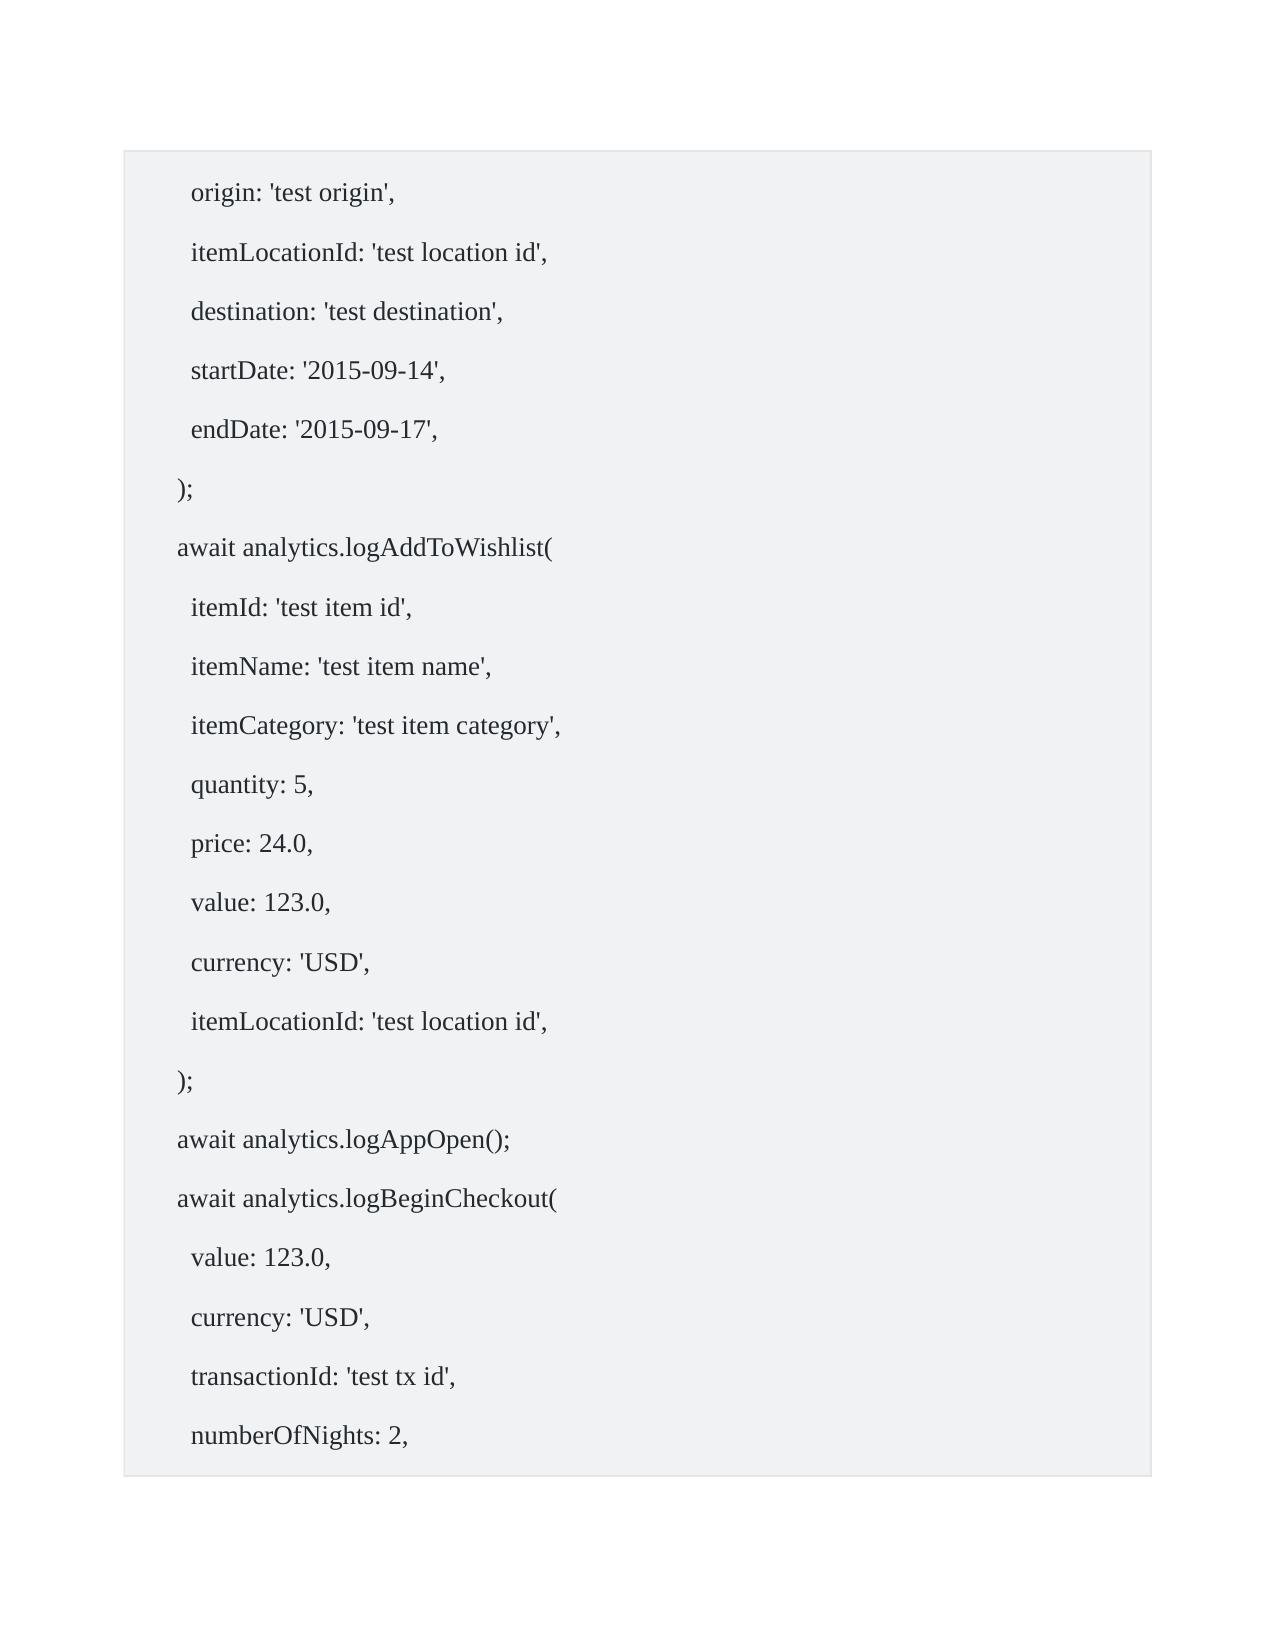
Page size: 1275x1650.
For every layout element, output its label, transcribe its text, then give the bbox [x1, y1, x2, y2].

text transactionId: 'test tx id', [125, 1333, 1150, 1391]
text endDate: '2015-09-17', [125, 387, 1150, 444]
text numberOfNights: 2, [125, 1392, 1150, 1475]
text itemLocationId: 'test location id', [125, 978, 1150, 1036]
text startDate: '2015-09-14', [125, 327, 1150, 385]
text quantity: 5, [125, 742, 1150, 799]
text await analytics.logAddToWishlist( [125, 505, 1150, 563]
text itemName: 'test item name', [125, 623, 1150, 681]
text origin: 'test origin', [125, 152, 1150, 208]
text ); [125, 446, 1150, 503]
text currency: 'USD', [125, 1274, 1150, 1332]
text await analytics.logBeginCheckout( [125, 1156, 1150, 1213]
text destination: 'test destination', [125, 268, 1150, 326]
text ); [125, 1037, 1150, 1095]
text currency: 'USD', [125, 919, 1150, 977]
text itemLocationId: 'test location id', [125, 209, 1150, 267]
text price: 24.0, [125, 801, 1150, 858]
text await analytics.logAppOpen(); [125, 1097, 1150, 1154]
text value: 123.0, [125, 860, 1150, 918]
text itemId: 'test item id', [125, 564, 1150, 622]
text itemCategory: 'test item category', [125, 682, 1150, 740]
text value: 123.0, [125, 1215, 1150, 1273]
